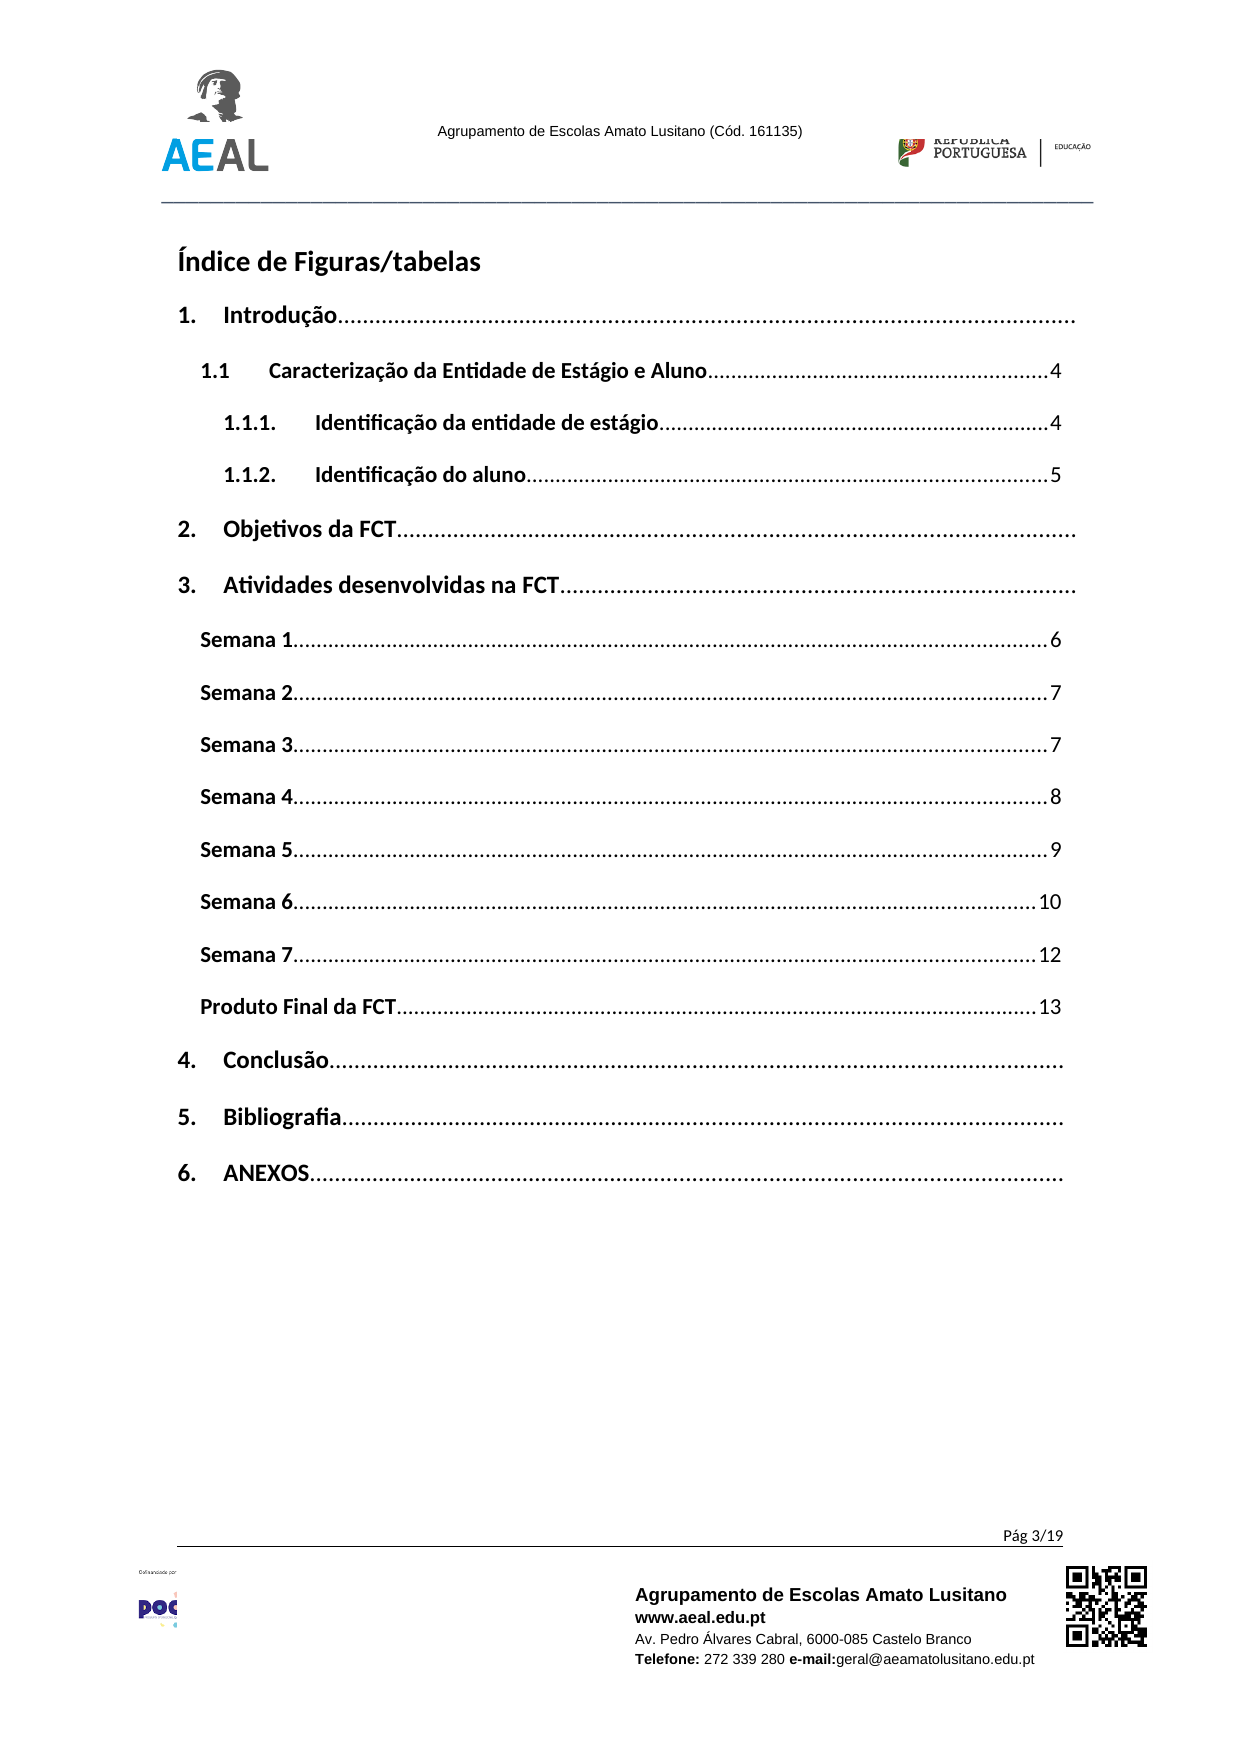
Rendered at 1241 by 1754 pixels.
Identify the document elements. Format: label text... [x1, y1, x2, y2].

picture [1063, 1560, 1153, 1653]
text Índice de Figuras/tabelas [177, 243, 1063, 279]
picture [885, 111, 1104, 169]
picture [138, 1570, 177, 1636]
picture [154, 66, 276, 175]
picture [173, 150, 179, 158]
